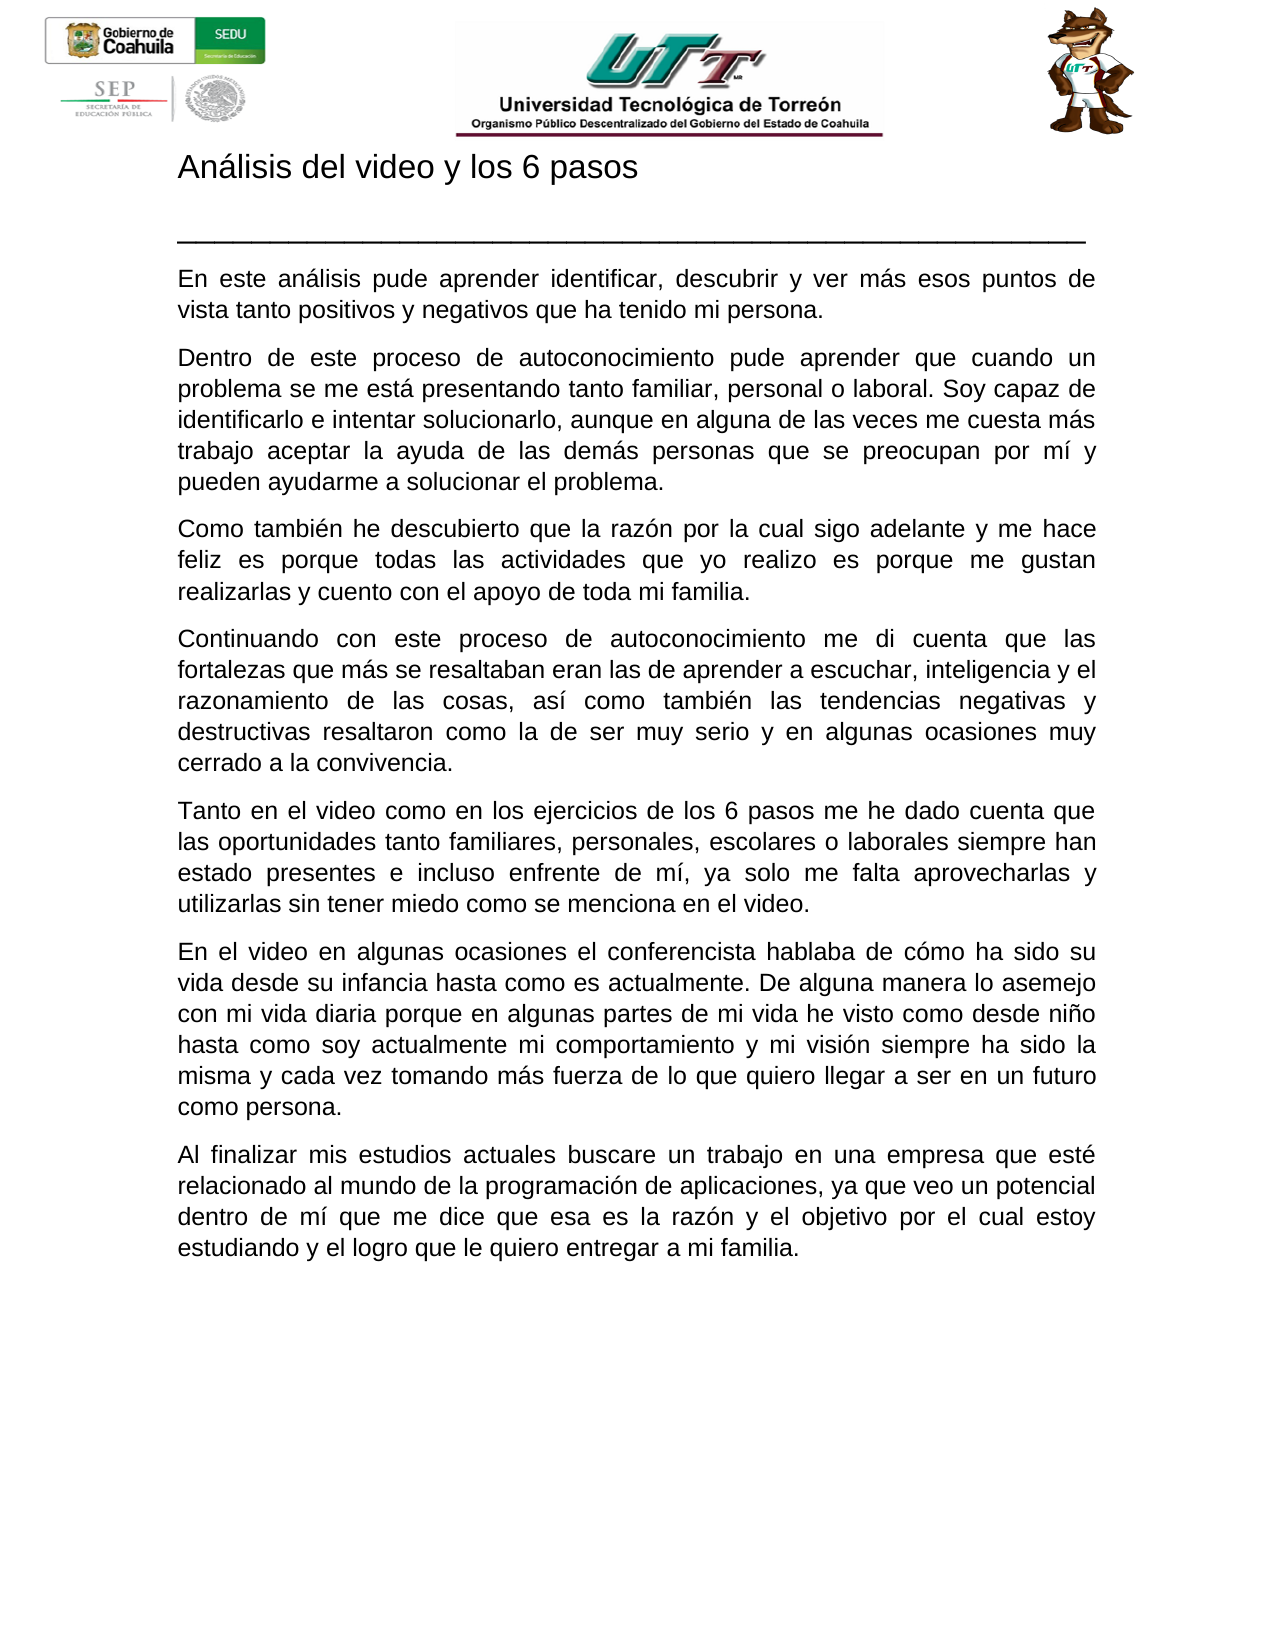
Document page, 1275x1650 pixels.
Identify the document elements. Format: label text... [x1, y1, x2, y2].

text Al finalizar mis estudios actuales buscare un trabajo en una empresa que esté relacionado al mundo de la programación de aplicaciones, ya que veo un potencial dentro de mí que me dice que esa es la razón y el objetivo por el cual estoy estudiando y el logro que le quiero entregar a mi familia. [177, 1140, 1098, 1262]
text En este análisis pude aprender identificar, descubrir y ver más esos puntos de vista tanto positivos y negativos que ha tenido mi persona. [177, 264, 1098, 324]
text Tanto en el video como en los ejercicios de los 6 pasos me he dado cuenta que las oportunidades tanto familiares, personales, escolares o laborales siempre han estado presentes e incluso enfrente de mí, ya solo me falta aprovecharlas y utilizarlas sin tener miedo como se menciona en el video. [177, 796, 1098, 918]
picture [0, 0, 1272, 141]
text Dentro de este proceso de autoconocimiento pude aprender que cuando un problema se me está presentando tanto familiar, personal o laboral. Soy capaz de identificarlo e intentar solucionarlo, aunque en alguna de las veces me cuesta más trabajo aceptar la ayuda de las demás personas que se preocupan por mí y pueden ayudarme a solucionar el problema. [177, 343, 1098, 496]
text Análisis del video y los 6 pasos [177, 148, 1098, 186]
text Continuando con este proceso de autoconocimiento me di cuenta que las fortalezas que más se resaltaban eran las de aprender a escuchar, inteligencia y el razonamiento de las cosas, así como también las tendencias negativas y destructivas resaltaron como la de ser muy serio y en algunas ocasiones muy cerrado a la convivencia. [177, 624, 1098, 777]
text En el video en algunas ocasiones el conferencista hablaba de cómo ha sido su vida desde su infancia hasta como es actualmente. De alguna manera lo asemejo con mi vida diaria porque en algunas partes de mi vida he visto como desde niño hasta como soy actualmente mi comportamiento y mi visión siempre ha sido la misma y cada vez tomando más fuerza de lo que quiero llegar a ser en un futuro como persona. [177, 937, 1098, 1121]
text Como también he descubierto que la razón por la cual sigo adelante y me hace feliz es porque todas las actividades que yo realizo es porque me gustan realizarlas y cuento con el apoyo de toda mi familia. [177, 514, 1098, 605]
text _________________________________________________ [177, 206, 1098, 244]
